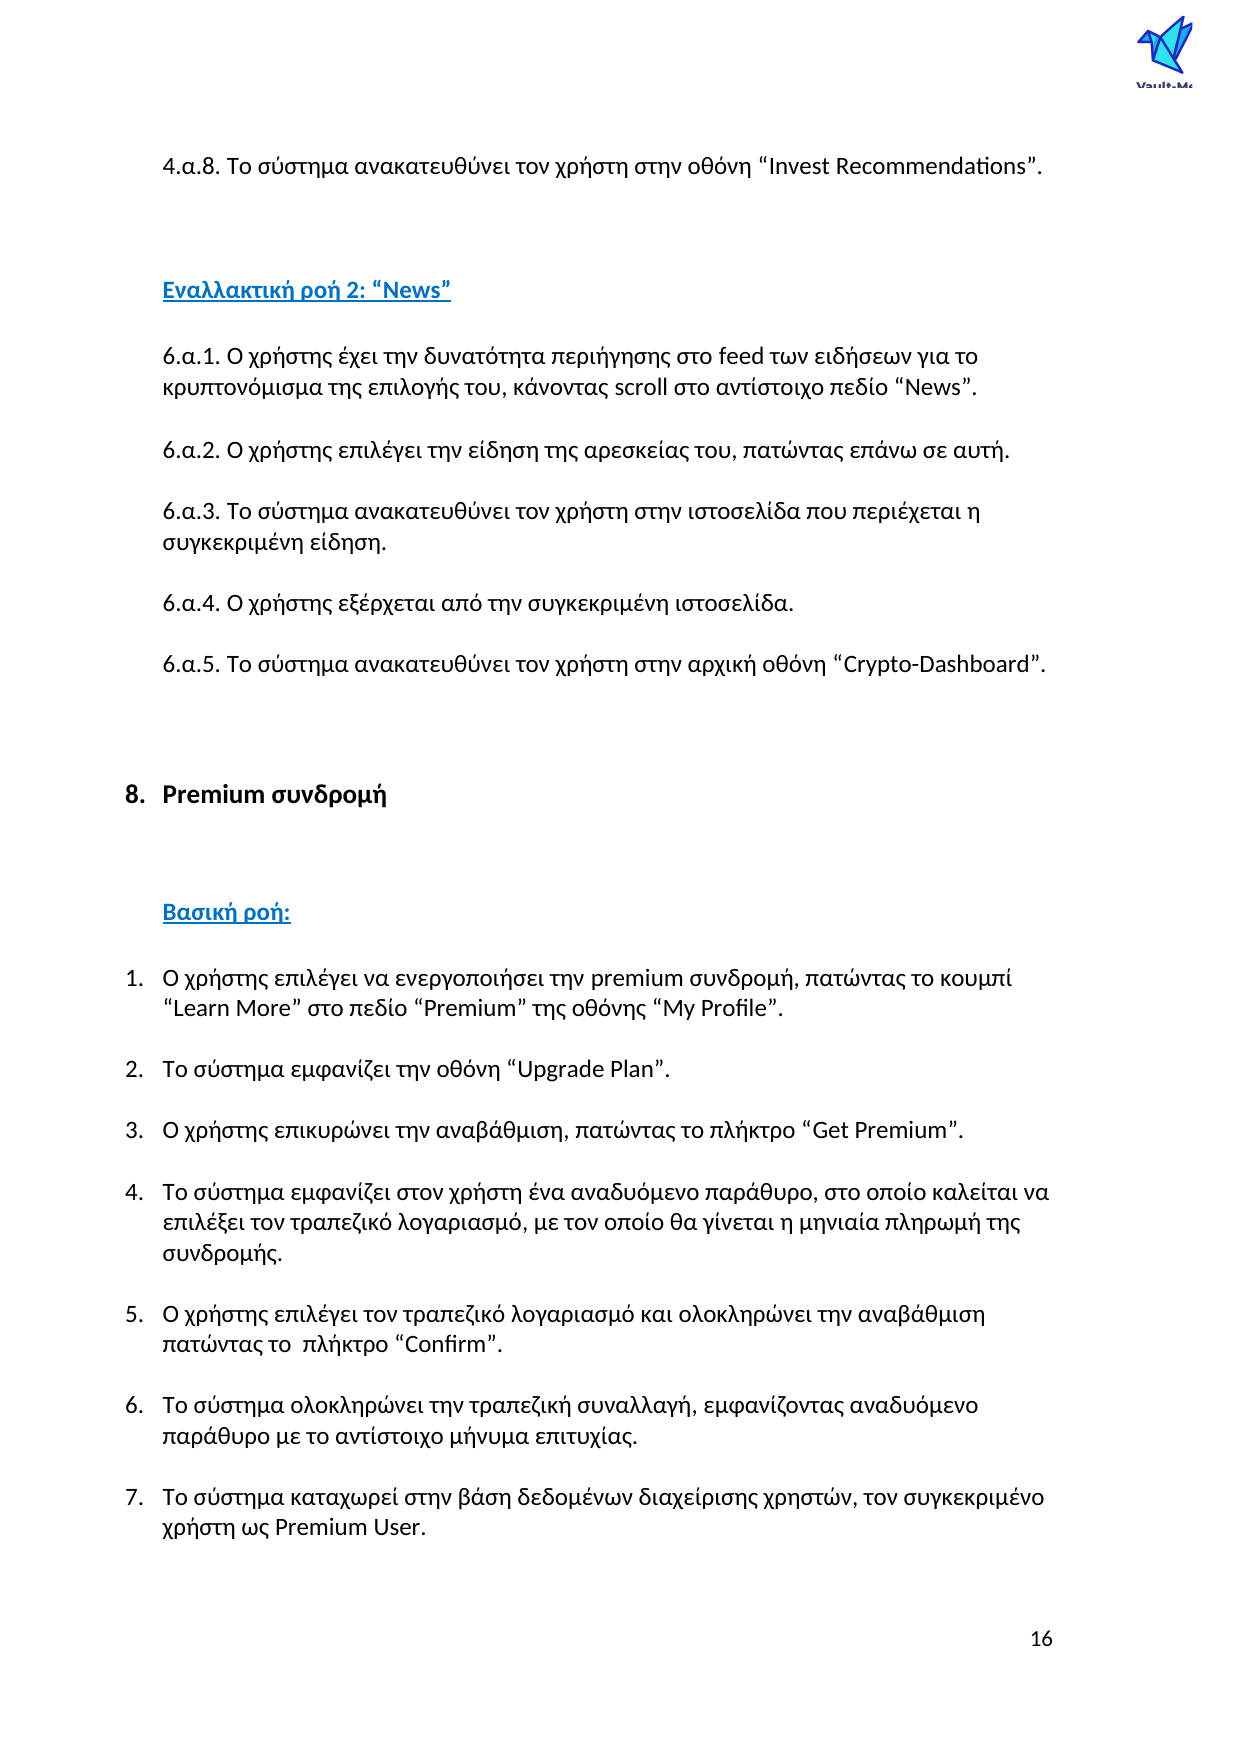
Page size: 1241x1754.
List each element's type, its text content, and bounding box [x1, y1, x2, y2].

list 6.α.1. Ο χρήστης έχει την δυνατότητα περιήγησης στο feed των ειδήσεων για το κρυπτονόμισμα της επιλογής του, κάνοντας scroll στο αντίστοιχο πεδίο “News”. [162, 340, 1053, 401]
list Το σύστημα εμφανίζει στον χρήστη ένα αναδυόμενο παράθυρο, στο οποίο καλείται να επιλέξει τον τραπεζικό λογαριασμό, με τον οποίο θα γίνεται η μηνιαία πληρωμή της συνδρομής. [125, 1176, 1053, 1267]
list 6.α.2. Ο χρήστης επιλέγει την είδηση της αρεσκείας του, πατώντας επάνω σε αυτή. [162, 434, 1053, 465]
text Βασική ροή: [162, 896, 1053, 927]
list 6.α.5. Το σύστημα ανακατευθύνει τον χρήστη στην αρχική οθόνη “Crypto-Dashboard”. [162, 648, 1053, 678]
list Το σύστημα ολοκληρώνει την τραπεζική συναλλαγή, εμφανίζοντας αναδυόμενο παράθυρο με το αντίστοιχο μήνυμα επιτυχίας. [125, 1389, 1053, 1450]
picture [1136, 15, 1193, 88]
list 4.α.8. Το σύστημα ανακατευθύνει τον χρήστη στην οθόνη “Invest Recommendations”. [162, 150, 1053, 181]
list Premium συνδρομή [125, 777, 1053, 810]
list 6.α.3. Το σύστημα ανακατευθύνει τον χρήστη στην ιστοσελίδα που περιέχεται η συγκεκριμένη είδηση. [162, 495, 1053, 556]
text Εναλλακτική ροή 2: “News” [162, 274, 1053, 305]
list Ο χρήστης επιλέγει τον τραπεζικό λογαριασμό και ολοκληρώνει την αναβάθμιση πατώντας το πλήκτρο “Confirm”. [125, 1298, 1053, 1359]
list Το σύστημα εμφανίζει την οθόνη “Upgrade Plan”. [125, 1053, 1053, 1084]
list 6.α.4. Ο χρήστης εξέρχεται από την συγκεκριμένη ιστοσελίδα. [162, 587, 1053, 617]
list Ο χρήστης επιλέγει να ενεργοποιήσει την premium συνδρομή, πατώντας το κουμπί “Learn More” στο πεδίο “Premium” της οθόνης “My Profile”. [125, 962, 1053, 1023]
list Ο χρήστης επικυρώνει την αναβάθμιση, πατώντας το πλήκτρο “Get Premium”. [125, 1114, 1053, 1145]
list Το σύστημα καταχωρεί στην βάση δεδομένων διαχείρισης χρηστών, τον συγκεκριμένο χρήστη ως Premium User. [125, 1481, 1053, 1542]
